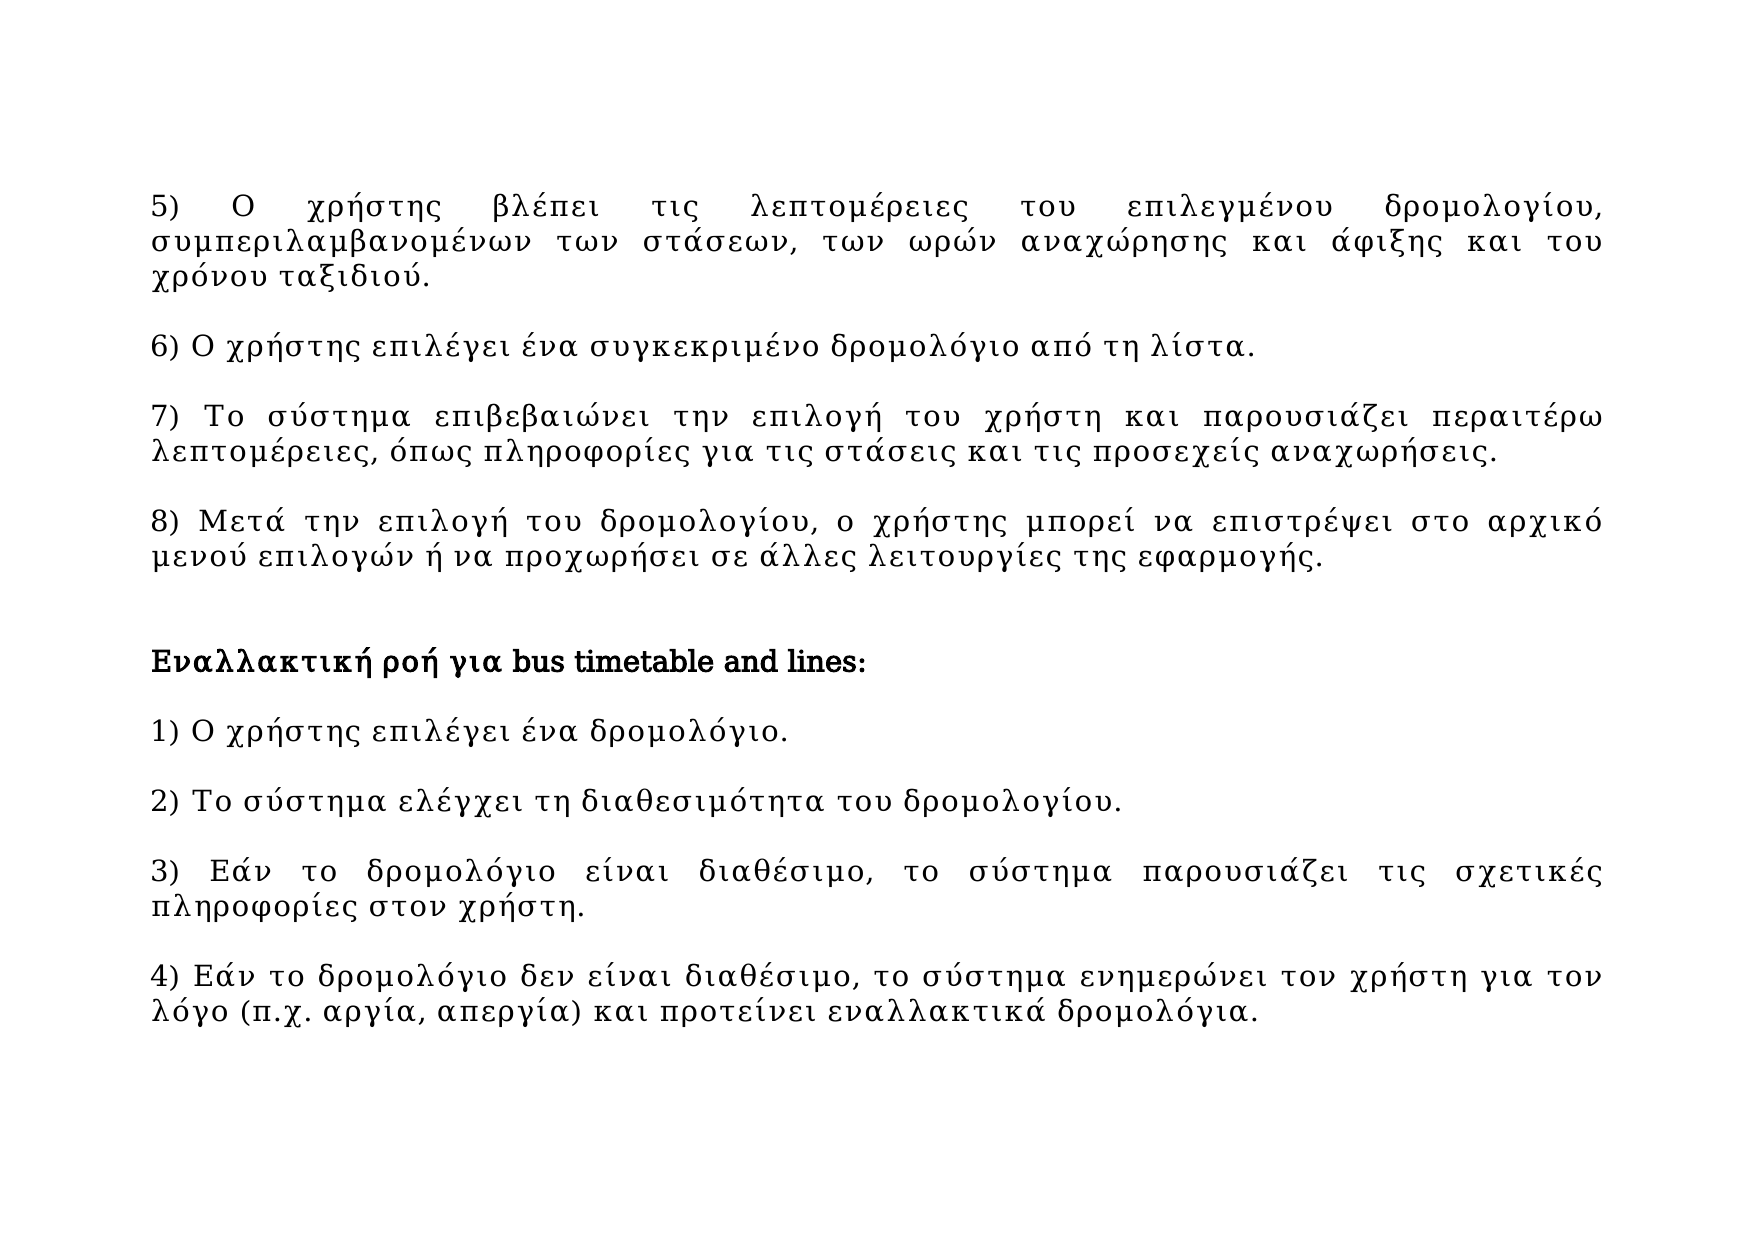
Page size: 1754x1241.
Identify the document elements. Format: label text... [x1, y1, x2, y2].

text 1) Ο χρήστης επιλέγει ένα δρομολόγιο. [150, 712, 1604, 747]
text 2) Το σύστημα ελέγχει τη διαθεσιμότητα του δρομολογίου. [150, 782, 1604, 817]
text 3) Εάν το δρομολόγιο είναι διαθέσιμο, το σύστημα παρουσιάζει τις σχετικές πληροφορίες στον χρήστη. [150, 852, 1604, 922]
text 6) Ο χρήστης επιλέγει ένα συγκεκριμένο δρομολόγιο από τη λίστα. [150, 327, 1604, 362]
text 5) Ο χρήστης βλέπει τις λεπτομέρειες του επιλεγμένου δρομολογίου, συμπεριλαμβανομένων των στάσεων, των ωρών αναχώρησης και άφιξης και του χρόνου ταξιδιού. [150, 187, 1604, 292]
text 4) Εάν το δρομολόγιο δεν είναι διαθέσιμο, το σύστημα ενημερώνει τον χρήστη για τον λόγο (π.χ. αργία, απεργία) και προτείνει εναλλακτικά δρομολόγια. [150, 957, 1604, 1027]
text Εναλλακτική ροή για bus timetable and lines: [150, 642, 1604, 677]
text 7) Το σύστημα επιβεβαιώνει την επιλογή του χρήστη και παρουσιάζει περαιτέρω λεπτομέρειες, όπως πληροφορίες για τις στάσεις και τις προσεχείς αναχωρήσεις. [150, 397, 1604, 467]
text 8) Μετά την επιλογή του δρομολογίου, ο χρήστης μπορεί να επιστρέψει στο αρχικό μενού επιλογών ή να προχωρήσει σε άλλες λειτουργίες της εφαρμογής. [150, 502, 1604, 572]
